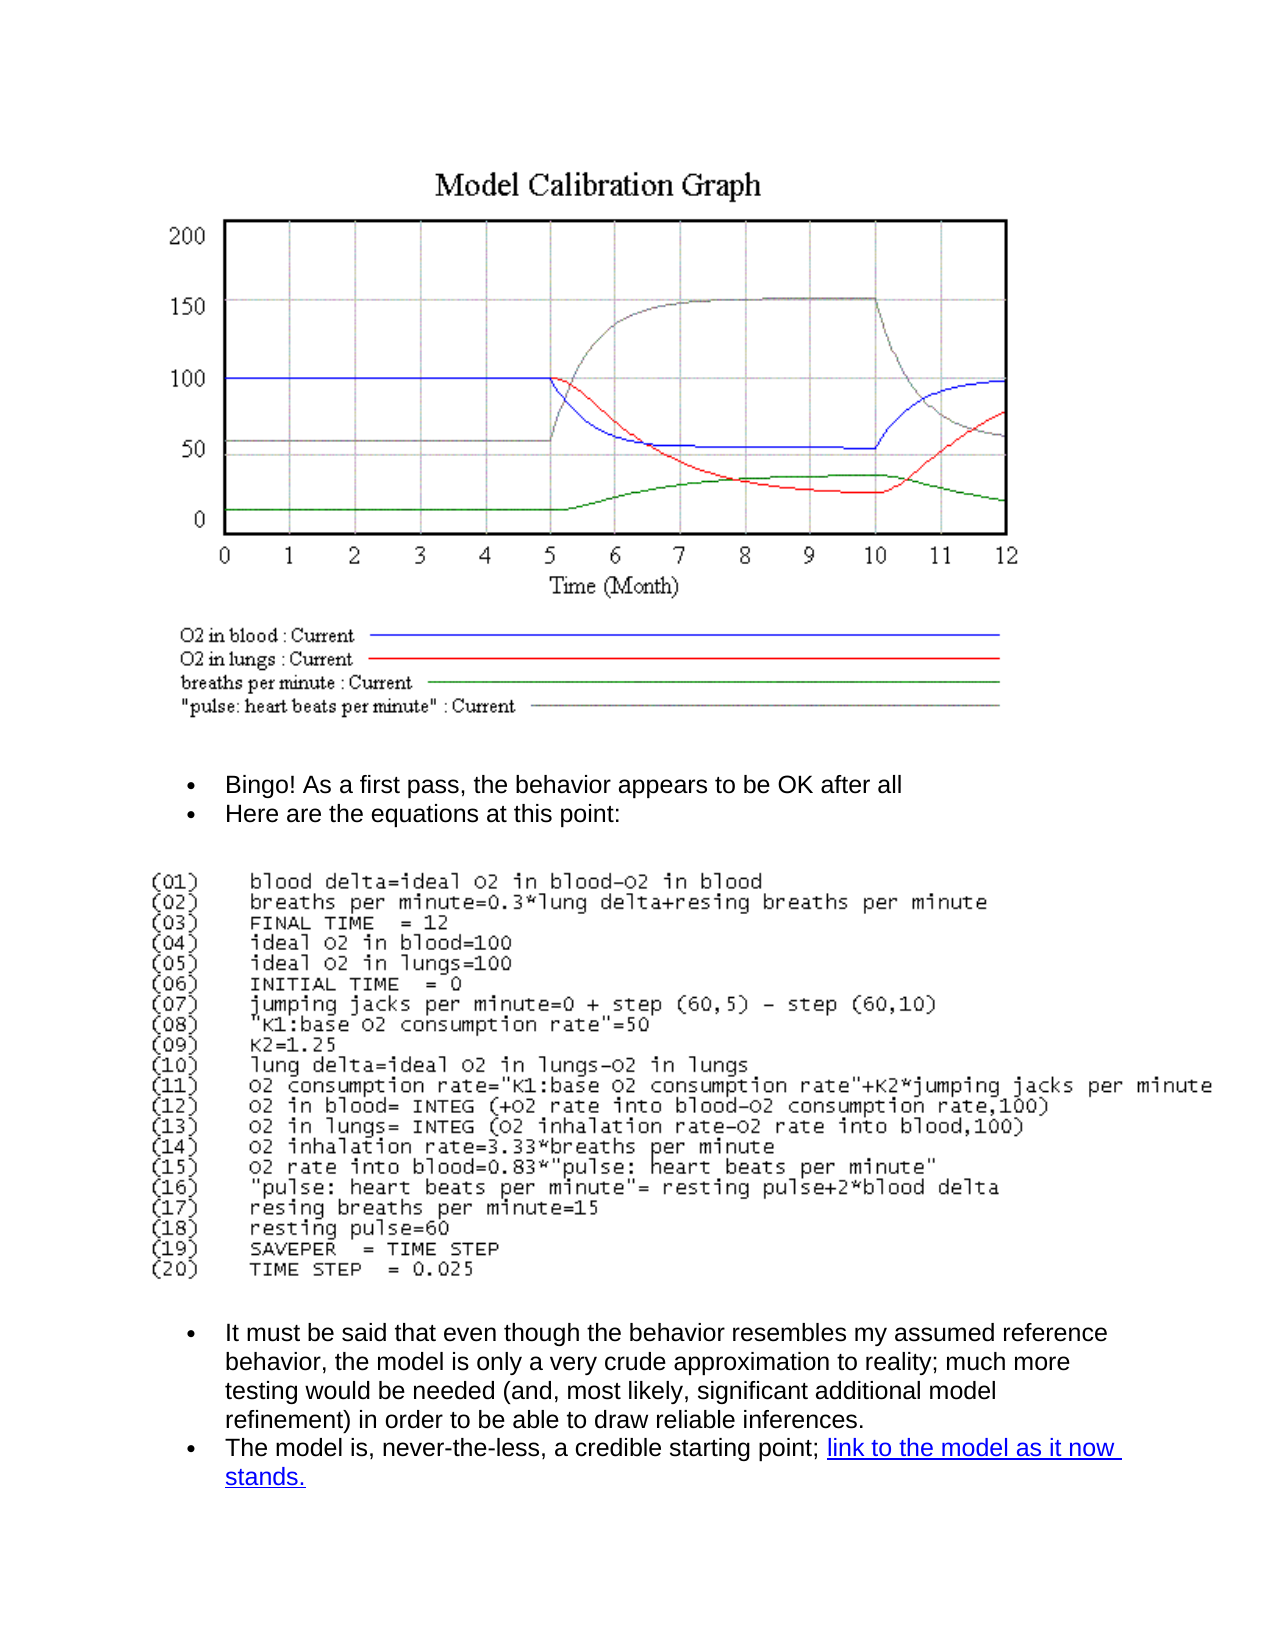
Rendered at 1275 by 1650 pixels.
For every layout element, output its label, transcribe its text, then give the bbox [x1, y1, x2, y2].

picture [150, 150, 1047, 741]
list It must be said that even though the behavior resembles my assumed reference behavior, the model is only a very crude approximation to reality; much more testing would be needed (and, most likely, significant additional model refinement) in order to be able to draw reliable inferences. [187, 1318, 1125, 1433]
list Bingo! As a first pass, the behavior appears to be OK after all [187, 770, 1125, 798]
list Here are the equations at this point: [187, 798, 1125, 827]
list The model is, never-the-less, a credible starting point; link to the model as it now stands. [187, 1433, 1125, 1491]
picture [150, 856, 1224, 1290]
